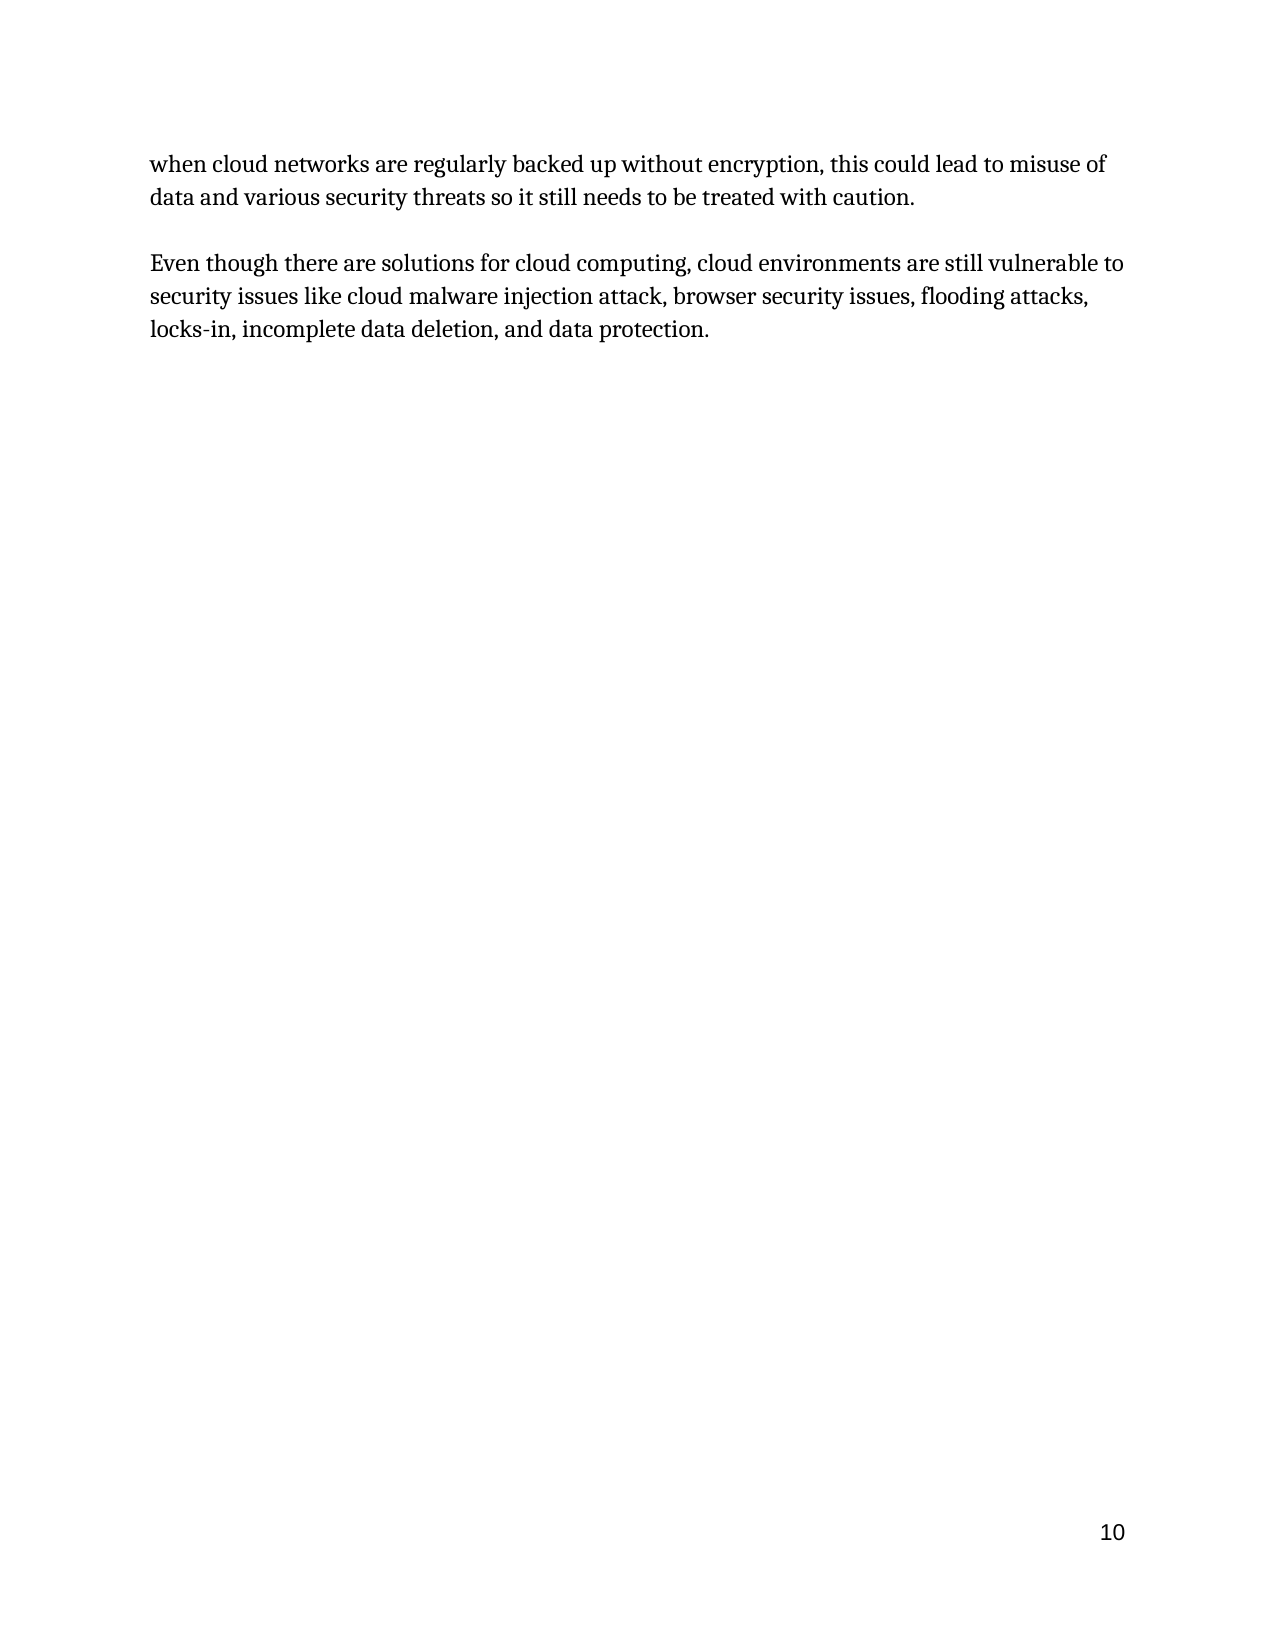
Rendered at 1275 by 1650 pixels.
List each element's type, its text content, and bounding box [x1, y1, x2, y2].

text Even though there are solutions for cloud computing, cloud environments are still vulnerable to security issues like cloud malware injection attack, browser security issues, flooding attacks, locks-in, incomplete data deletion, and data protection. [150, 249, 1125, 344]
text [150, 150, 1125, 212]
